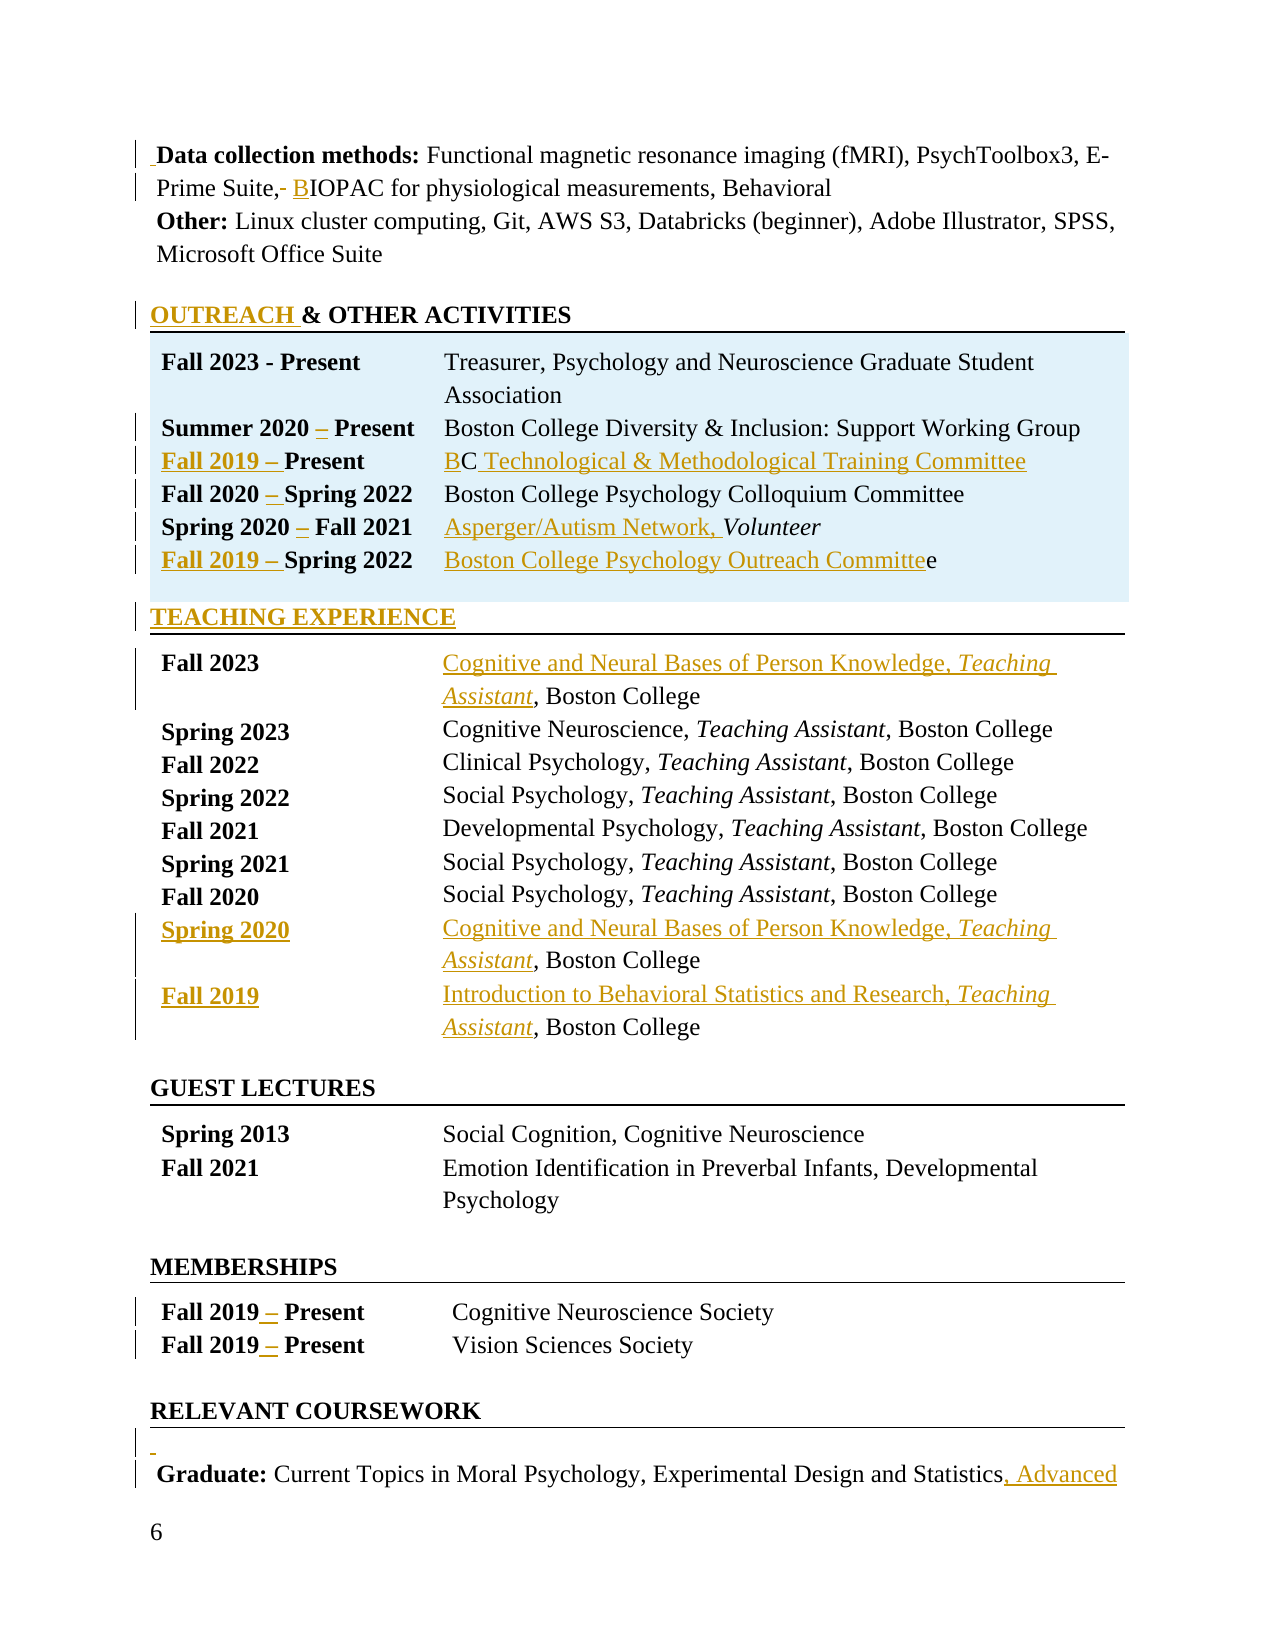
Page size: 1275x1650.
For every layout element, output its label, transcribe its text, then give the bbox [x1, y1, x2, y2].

table_header Cognitive Neuroscience Society Vision Sciences Society [441, 1284, 1124, 1396]
table_header Social Cognition, Cognitive Neuroscience Emotion Identification in Preverbal Infants, Developmental Psychology [431, 1106, 1127, 1219]
table_header , Boston College Cognitive Neuroscience, Teaching Assistant, Boston College Clinical Psychology, Teaching Assistant, Boston College Social Psychology, Teaching Assistant, Boston College Developmental Psychology, Teaching Assistant, Boston College Social Psychology, Teaching Assistant, Boston College Social Psychology, Teaching Assistant, Boston College , Boston College , Boston College [431, 635, 1127, 1045]
text MEMBERSHIPS [150, 1252, 1125, 1282]
table_header Fall 2019 Present Fall 2019 Present [150, 1284, 441, 1396]
text Graduate: Current Topics in Moral Psychology, Experimental Design and Statistics [150, 1459, 1125, 1488]
text Prime Suite, IOPAC for physiological measurements, Behavioral [150, 173, 1125, 201]
text Other: Linux cluster computing, Git, AWS S3, Databricks (beginner), Adobe Illustrator, SPSS, [150, 206, 1125, 234]
text Data collection methods: Functional magnetic resonance imaging (fMRI), PsychToolbox3, E- [150, 140, 1125, 168]
text RELEVANT COURSEWORK [150, 1396, 1125, 1427]
text GUEST LECTURES [150, 1073, 1125, 1104]
table_header Spring 2013 Fall 2021 [150, 1106, 431, 1219]
text & OTHER ACTIVITIES [150, 301, 1125, 331]
text Microsoft Office Suite [150, 239, 1125, 267]
table_header Fall 2023 Spring 2023 Fall 2022 Spring 2022 Fall 2021 Spring 2021 Fall 2020 [150, 635, 431, 1045]
